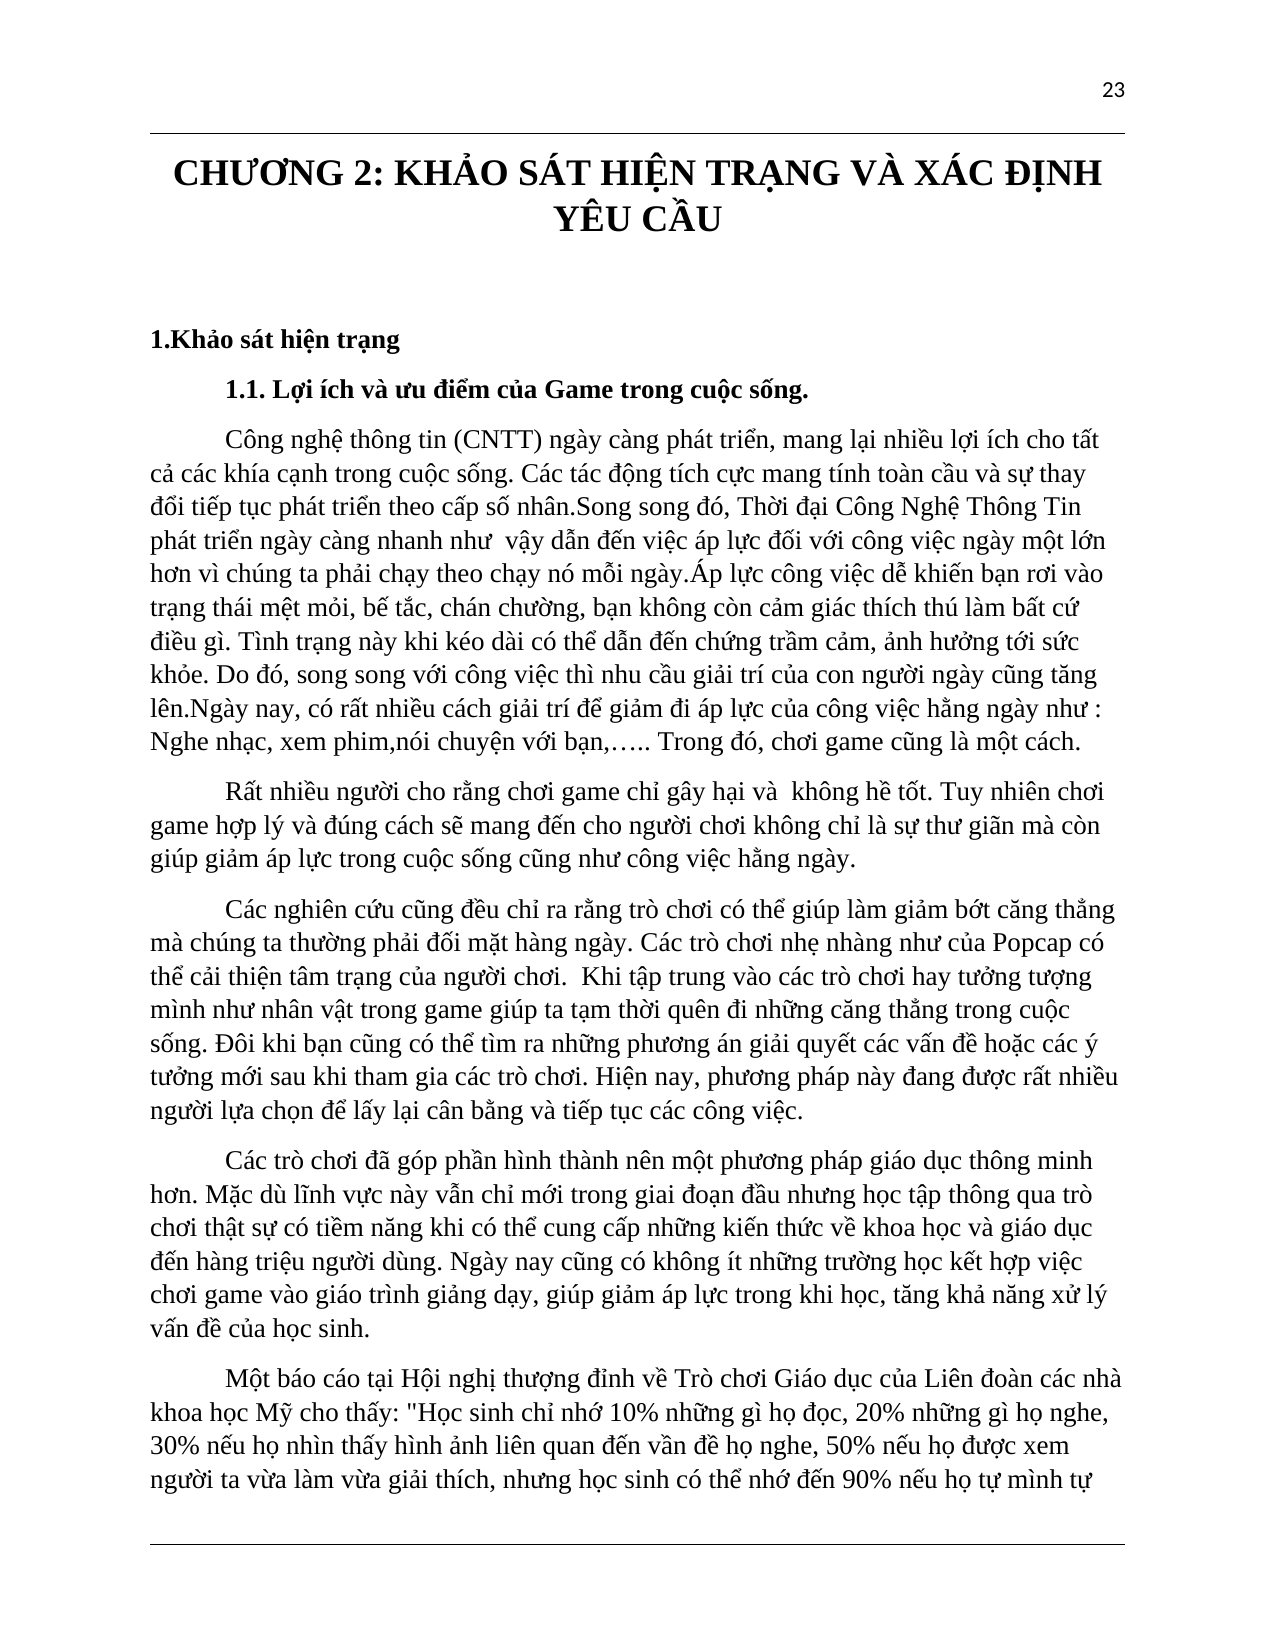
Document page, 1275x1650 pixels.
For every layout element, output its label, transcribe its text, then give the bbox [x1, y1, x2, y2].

text Công nghệ thông tin (CNTT) ngày càng phát triển, mang lại nhiều lợi ích cho tất cả các khía cạnh trong cuộc sống. Các tác động tích cực mang tính toàn cầu và sự thay đổi tiếp tục phát triển theo cấp số nhân.Song song đó, Thời đại Công Nghệ Thông Tin phát triển ngày càng nhanh như vậy dẫn đến việc áp lực đối với công việc ngày một lớn hơn vì chúng ta phải chạy theo chạy nó mỗi ngày.Áp lực công việc dễ khiến bạn rơi vào trạng thái mệt mỏi, bế tắc, chán chường, bạn không còn cảm giác thích thú làm bất cứ điều gì. Tình trạng này khi kéo dài có thể dẫn đến chứng trầm cảm, ảnh hưởng tới sức khỏe. Do đó, song song với công việc thì nhu cầu giải trí của con người ngày cũng tăng lên.Ngày nay, có rất nhiều cách giải trí để giảm đi áp lực của công việc hằng ngày như : Nghe nhạc, xem phim,nói chuyện với bạn,….. Trong đó, chơi game cũng là một cách. [150, 423, 1125, 756]
text Các trò chơi đã góp phần hình thành nên một phương pháp giáo dục thông minh hơn. Mặc dù lĩnh vực này vẫn chỉ mới trong giai đoạn đầu nhưng học tập thông qua trò chơi thật sự có tiềm năng khi có thể cung cấp những kiến thức về khoa học và giáo dục đến hàng triệu người dùng. Ngày nay cũng có không ít những trường học kết hợp việc chơi game vào giáo trình giảng dạy, giúp giảm áp lực trong khi học, tăng khả năng xử lý vấn đề của học sinh. [150, 1144, 1125, 1343]
text Các nghiên cứu cũng đều chỉ ra rằng trò chơi có thể giúp làm giảm bớt căng thẳng mà chúng ta thường phải đối mặt hàng ngày. Các trò chơi nhẹ nhàng như của Popcap có thể cải thiện tâm trạng của người chơi. Khi tập trung vào các trò chơi hay tưởng tượng mình như nhân vật trong game giúp ta tạm thời quên đi những căng thẳng trong cuộc sống. Đôi khi bạn cũng có thể tìm ra những phương án giải quyết các vấn đề hoặc các ý tưởng mới sau khi tham gia các trò chơi. Hiện nay, phương pháp này đang được rất nhiều người lựa chọn để lấy lại cân bằng và tiếp tục các công việc. [150, 893, 1125, 1125]
text 1.1. Lợi ích và ưu điểm của Game trong cuộc sống. [150, 373, 1125, 404]
text CHƯƠNG 2: KHẢO SÁT HIỆN TRẠNG VÀ XÁC ĐỊNH YÊU CẦU [150, 150, 1125, 240]
text 1.Khảo sát hiện trạng [150, 323, 1125, 354]
text Rất nhiều người cho rằng chơi game chỉ gây hại và không hề tốt. Tuy nhiên chơi game hợp lý và đúng cách sẽ mang đến cho người chơi không chỉ là sự thư giãn mà còn giúp giảm áp lực trong cuộc sống cũng như công việc hằng ngày. [150, 776, 1125, 874]
